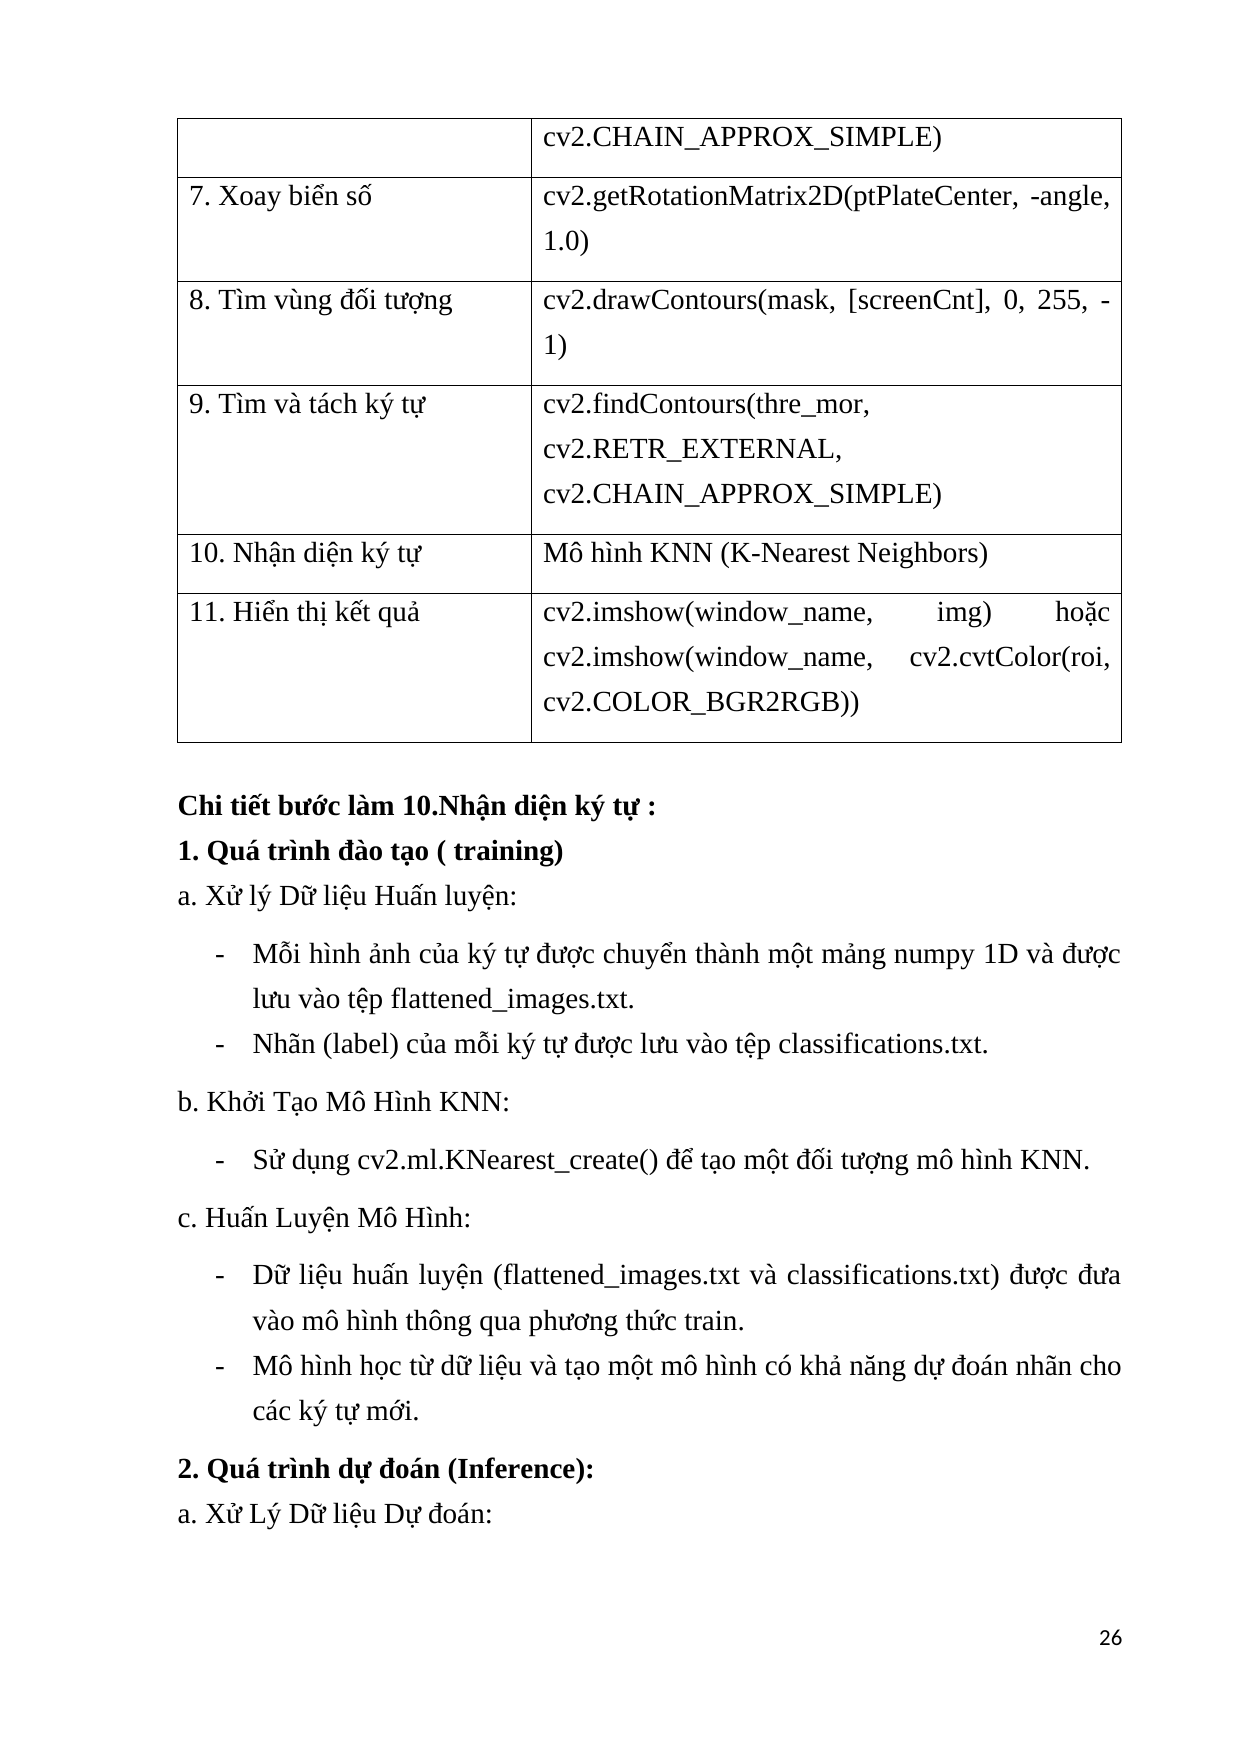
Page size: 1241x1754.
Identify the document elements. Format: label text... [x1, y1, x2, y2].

table_cell 11. Hiển thị kết quả [178, 594, 531, 742]
list Nhãn (label) của mỗi ký tự được lưu vào tệp classifications.txt. [215, 1027, 1122, 1060]
table_cell cv2.getRotationMatrix2D(ptPlateCenter, -angle, 1.0) [532, 178, 1121, 281]
text b. Khởi Tạo Mô Hình KNN: [177, 1084, 1122, 1118]
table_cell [532, 119, 1121, 177]
text 2. Quá trình dự đoán (Inference): [177, 1451, 1122, 1484]
table_cell cv2.findContours(thre_mor, cv2.RETR_EXTERNAL, cv2.CHAIN_APPROX_SIMPLE) [532, 386, 1121, 534]
table_cell Mô hình KNN (K-Nearest Neighbors) [532, 535, 1121, 593]
table_cell 7. Xoay biển số [178, 178, 531, 281]
text a. Xử Lý Dữ liệu Dự đoán: [177, 1496, 1122, 1529]
table_cell 9. Tìm và tách ký tự [178, 386, 531, 534]
list Mỗi hình ảnh của ký tự được chuyển thành một mảng numpy 1D và được lưu vào tệp flattened_images.txt. [215, 936, 1122, 1015]
text 1. Quá trình đào tạo ( training) [177, 833, 1122, 867]
table_cell cv2.drawContours(mask, [screenCnt], 0, 255, -1) [532, 282, 1121, 385]
table_cell 8. Tìm vùng đối tượng [178, 282, 531, 385]
text a. Xử lý Dữ liệu Huấn luyện: [177, 878, 1122, 912]
list Sử dụng cv2.ml.KNearest_create() để tạo một đối tượng mô hình KNN. [215, 1142, 1122, 1176]
list Dữ liệu huấn luyện (flattened_images.txt và classifications.txt) được đưa vào mô hình thông qua phương thức train. [215, 1257, 1122, 1336]
table_cell cv2.imshow(window_name, img) hoặc cv2.imshow(window_name, cv2.cvtColor(roi, cv2.COLOR_BGR2RGB)) [532, 594, 1121, 742]
text Chi tiết bước làm 10.Nhận diện ký tự : [177, 788, 1122, 822]
table_cell 10. Nhận diện ký tự [178, 535, 531, 593]
text c. Huấn Luyện Mô Hình: [177, 1200, 1122, 1233]
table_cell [178, 119, 531, 177]
list Mô hình học từ dữ liệu và tạo một mô hình có khả năng dự đoán nhãn cho các ký tự mới. [215, 1348, 1122, 1427]
